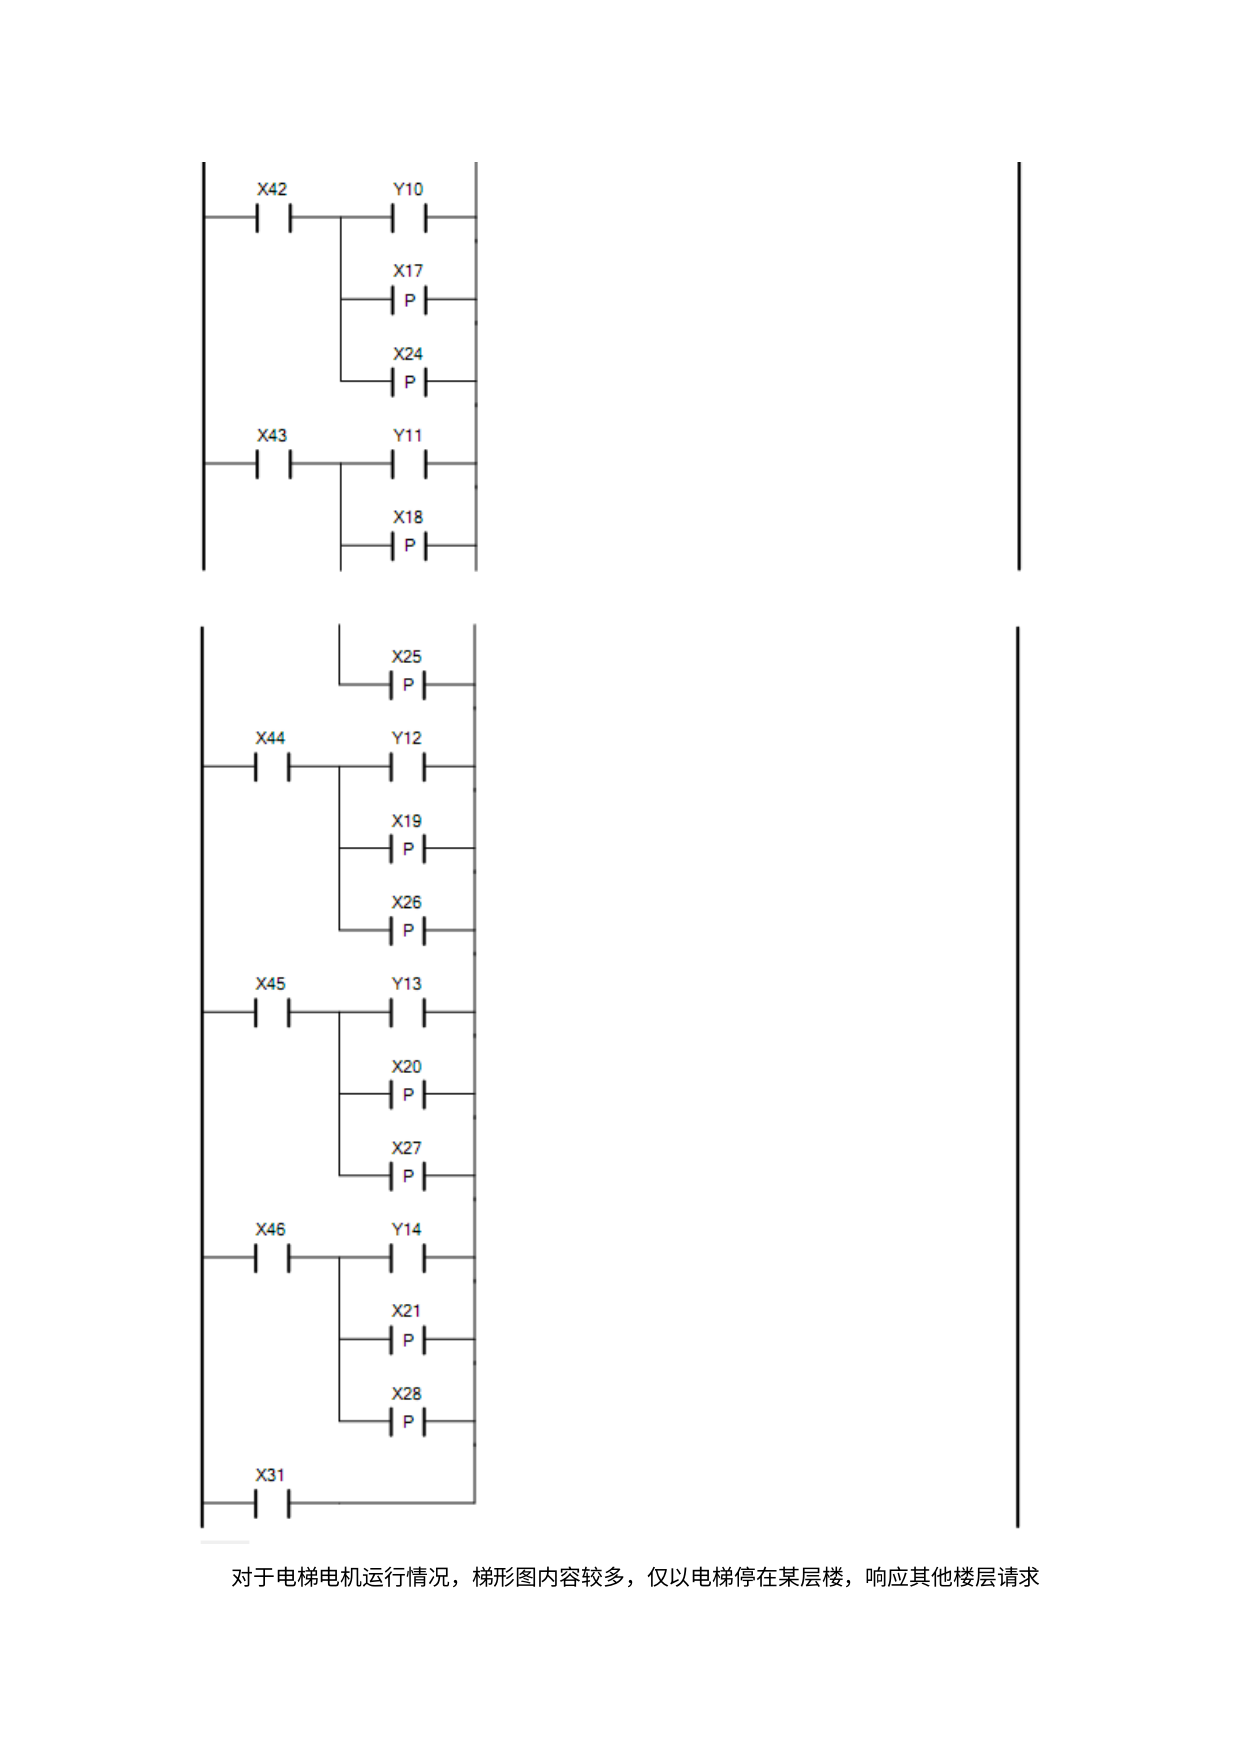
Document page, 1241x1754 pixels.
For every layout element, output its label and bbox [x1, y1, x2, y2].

picture [187, 162, 1035, 583]
picture [187, 617, 1032, 1544]
text [187, 1559, 1053, 1592]
